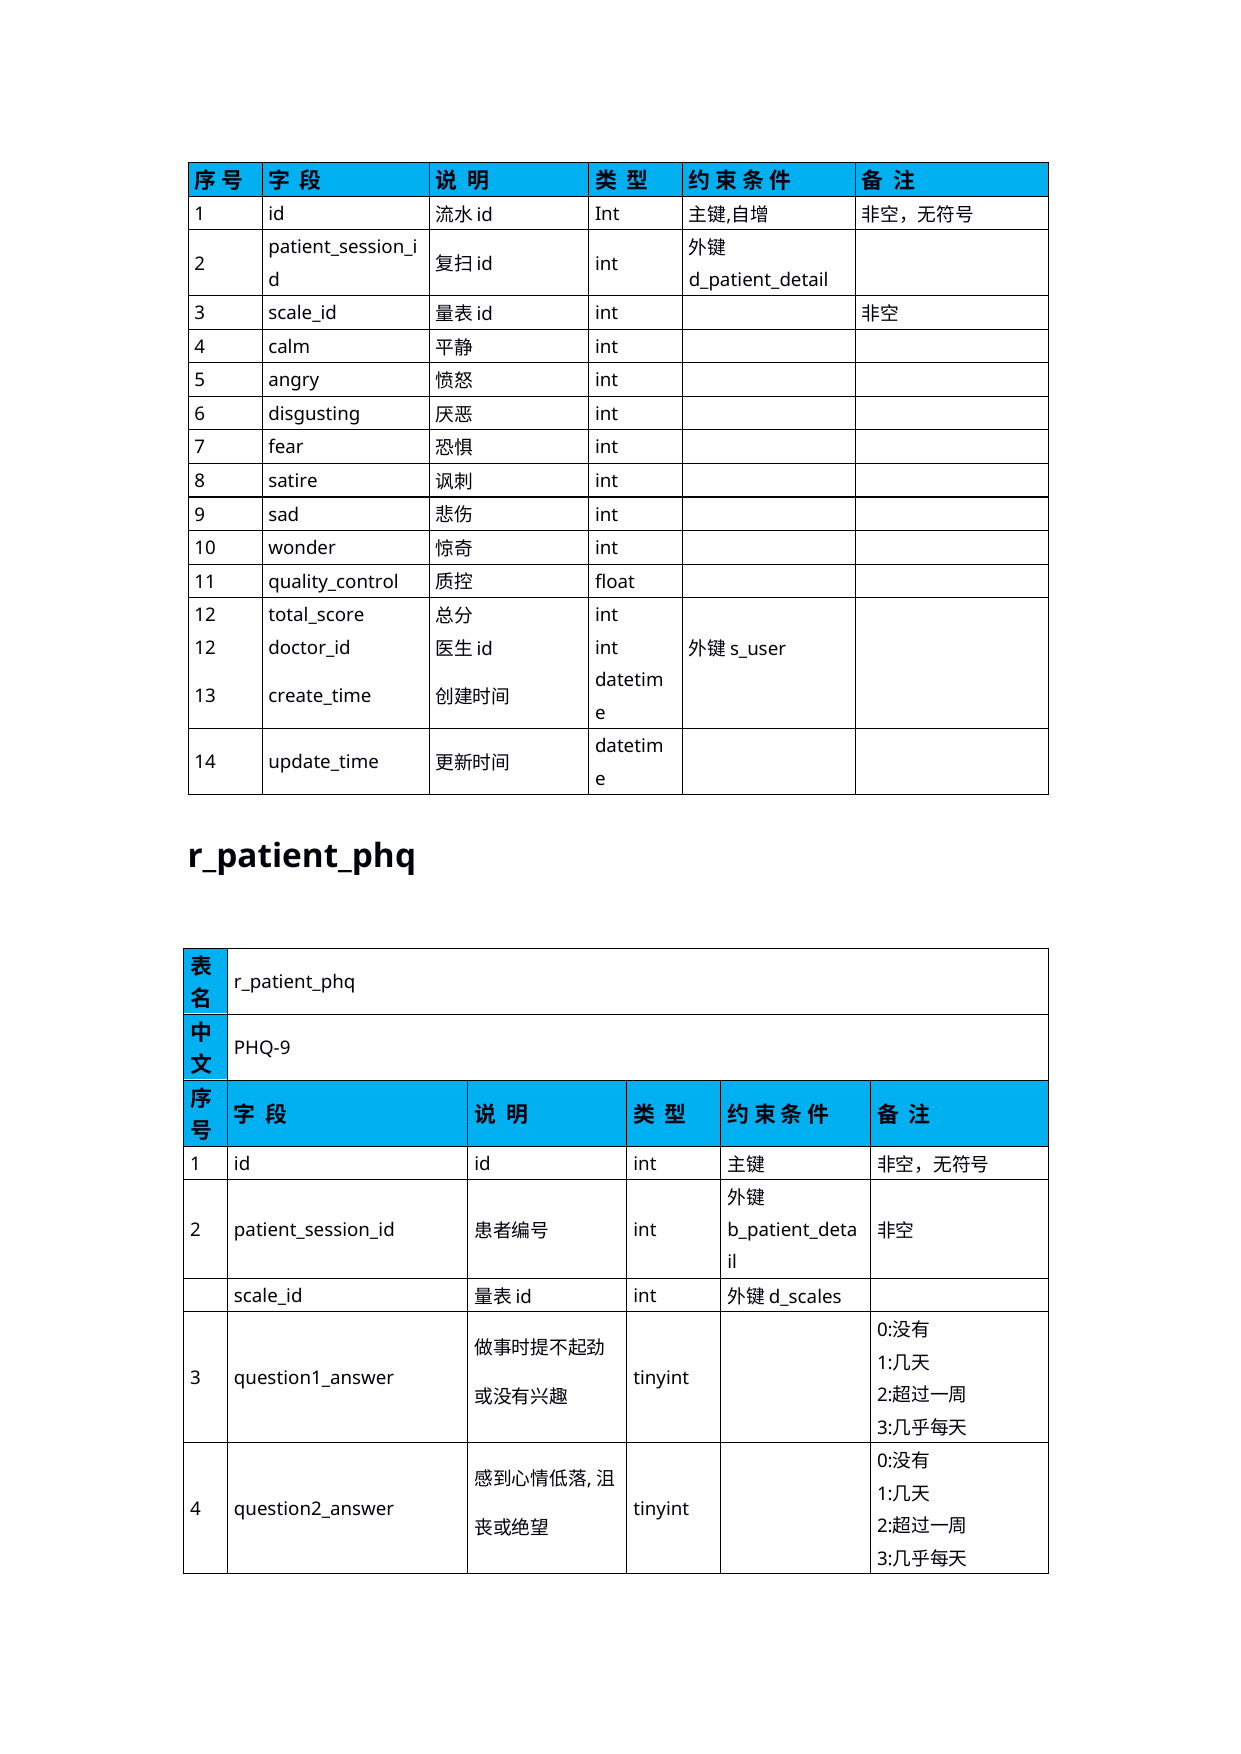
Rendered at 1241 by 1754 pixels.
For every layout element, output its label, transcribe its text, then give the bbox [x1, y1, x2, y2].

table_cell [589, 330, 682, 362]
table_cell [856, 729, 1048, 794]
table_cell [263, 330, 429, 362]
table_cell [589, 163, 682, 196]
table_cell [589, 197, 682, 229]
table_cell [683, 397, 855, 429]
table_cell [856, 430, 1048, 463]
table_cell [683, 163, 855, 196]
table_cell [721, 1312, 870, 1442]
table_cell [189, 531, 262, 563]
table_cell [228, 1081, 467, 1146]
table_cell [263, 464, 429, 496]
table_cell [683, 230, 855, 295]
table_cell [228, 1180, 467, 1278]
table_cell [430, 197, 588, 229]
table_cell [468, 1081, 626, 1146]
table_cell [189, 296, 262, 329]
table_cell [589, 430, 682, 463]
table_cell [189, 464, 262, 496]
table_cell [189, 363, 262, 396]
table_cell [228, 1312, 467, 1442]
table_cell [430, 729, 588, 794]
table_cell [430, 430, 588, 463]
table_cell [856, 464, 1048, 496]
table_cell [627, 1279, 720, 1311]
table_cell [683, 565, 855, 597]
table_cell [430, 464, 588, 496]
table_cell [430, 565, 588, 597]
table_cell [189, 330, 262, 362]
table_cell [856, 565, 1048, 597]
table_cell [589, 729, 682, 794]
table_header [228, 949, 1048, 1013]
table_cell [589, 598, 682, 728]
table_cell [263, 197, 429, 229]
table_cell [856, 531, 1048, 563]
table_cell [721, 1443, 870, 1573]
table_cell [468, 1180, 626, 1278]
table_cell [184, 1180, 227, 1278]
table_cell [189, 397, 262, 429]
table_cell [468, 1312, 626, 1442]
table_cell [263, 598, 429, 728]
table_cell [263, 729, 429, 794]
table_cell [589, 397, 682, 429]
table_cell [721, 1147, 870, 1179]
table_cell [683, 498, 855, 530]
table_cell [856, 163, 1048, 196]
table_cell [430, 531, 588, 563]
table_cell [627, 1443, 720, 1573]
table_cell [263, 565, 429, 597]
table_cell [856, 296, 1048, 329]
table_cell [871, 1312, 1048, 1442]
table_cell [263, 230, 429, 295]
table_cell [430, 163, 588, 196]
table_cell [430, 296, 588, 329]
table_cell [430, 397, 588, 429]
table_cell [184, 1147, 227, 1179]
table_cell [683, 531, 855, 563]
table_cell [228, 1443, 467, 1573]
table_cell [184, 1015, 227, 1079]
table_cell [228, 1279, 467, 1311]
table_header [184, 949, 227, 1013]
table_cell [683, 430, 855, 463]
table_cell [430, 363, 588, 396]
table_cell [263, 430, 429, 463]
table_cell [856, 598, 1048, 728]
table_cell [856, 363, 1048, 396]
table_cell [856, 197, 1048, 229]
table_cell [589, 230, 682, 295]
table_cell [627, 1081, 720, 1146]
subtitle r_patient_phq [187, 822, 1053, 887]
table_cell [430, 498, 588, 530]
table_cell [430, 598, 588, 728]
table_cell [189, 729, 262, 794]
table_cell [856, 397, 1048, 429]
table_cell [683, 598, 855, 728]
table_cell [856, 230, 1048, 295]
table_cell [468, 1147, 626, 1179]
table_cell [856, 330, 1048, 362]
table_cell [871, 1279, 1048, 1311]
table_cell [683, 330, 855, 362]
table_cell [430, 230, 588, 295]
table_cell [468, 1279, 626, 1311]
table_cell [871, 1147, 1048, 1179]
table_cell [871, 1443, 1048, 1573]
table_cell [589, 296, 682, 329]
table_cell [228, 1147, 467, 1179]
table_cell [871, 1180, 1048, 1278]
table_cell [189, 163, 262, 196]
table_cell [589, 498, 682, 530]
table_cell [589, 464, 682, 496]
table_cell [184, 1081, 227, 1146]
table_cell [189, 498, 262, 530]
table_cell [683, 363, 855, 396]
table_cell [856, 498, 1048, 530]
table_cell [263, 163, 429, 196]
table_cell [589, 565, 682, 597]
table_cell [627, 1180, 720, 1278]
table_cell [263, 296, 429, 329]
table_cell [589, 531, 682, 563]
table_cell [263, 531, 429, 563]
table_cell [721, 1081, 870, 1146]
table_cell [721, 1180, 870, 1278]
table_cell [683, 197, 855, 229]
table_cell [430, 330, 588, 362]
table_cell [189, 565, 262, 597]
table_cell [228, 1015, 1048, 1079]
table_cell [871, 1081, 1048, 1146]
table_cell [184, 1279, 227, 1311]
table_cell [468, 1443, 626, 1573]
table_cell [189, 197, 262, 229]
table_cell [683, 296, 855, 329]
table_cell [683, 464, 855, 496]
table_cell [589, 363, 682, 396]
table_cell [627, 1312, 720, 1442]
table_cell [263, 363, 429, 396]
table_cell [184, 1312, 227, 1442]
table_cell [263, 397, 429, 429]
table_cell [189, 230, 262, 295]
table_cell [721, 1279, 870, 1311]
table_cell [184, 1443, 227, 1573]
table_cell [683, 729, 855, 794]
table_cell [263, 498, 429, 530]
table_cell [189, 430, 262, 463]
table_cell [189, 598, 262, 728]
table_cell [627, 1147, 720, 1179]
